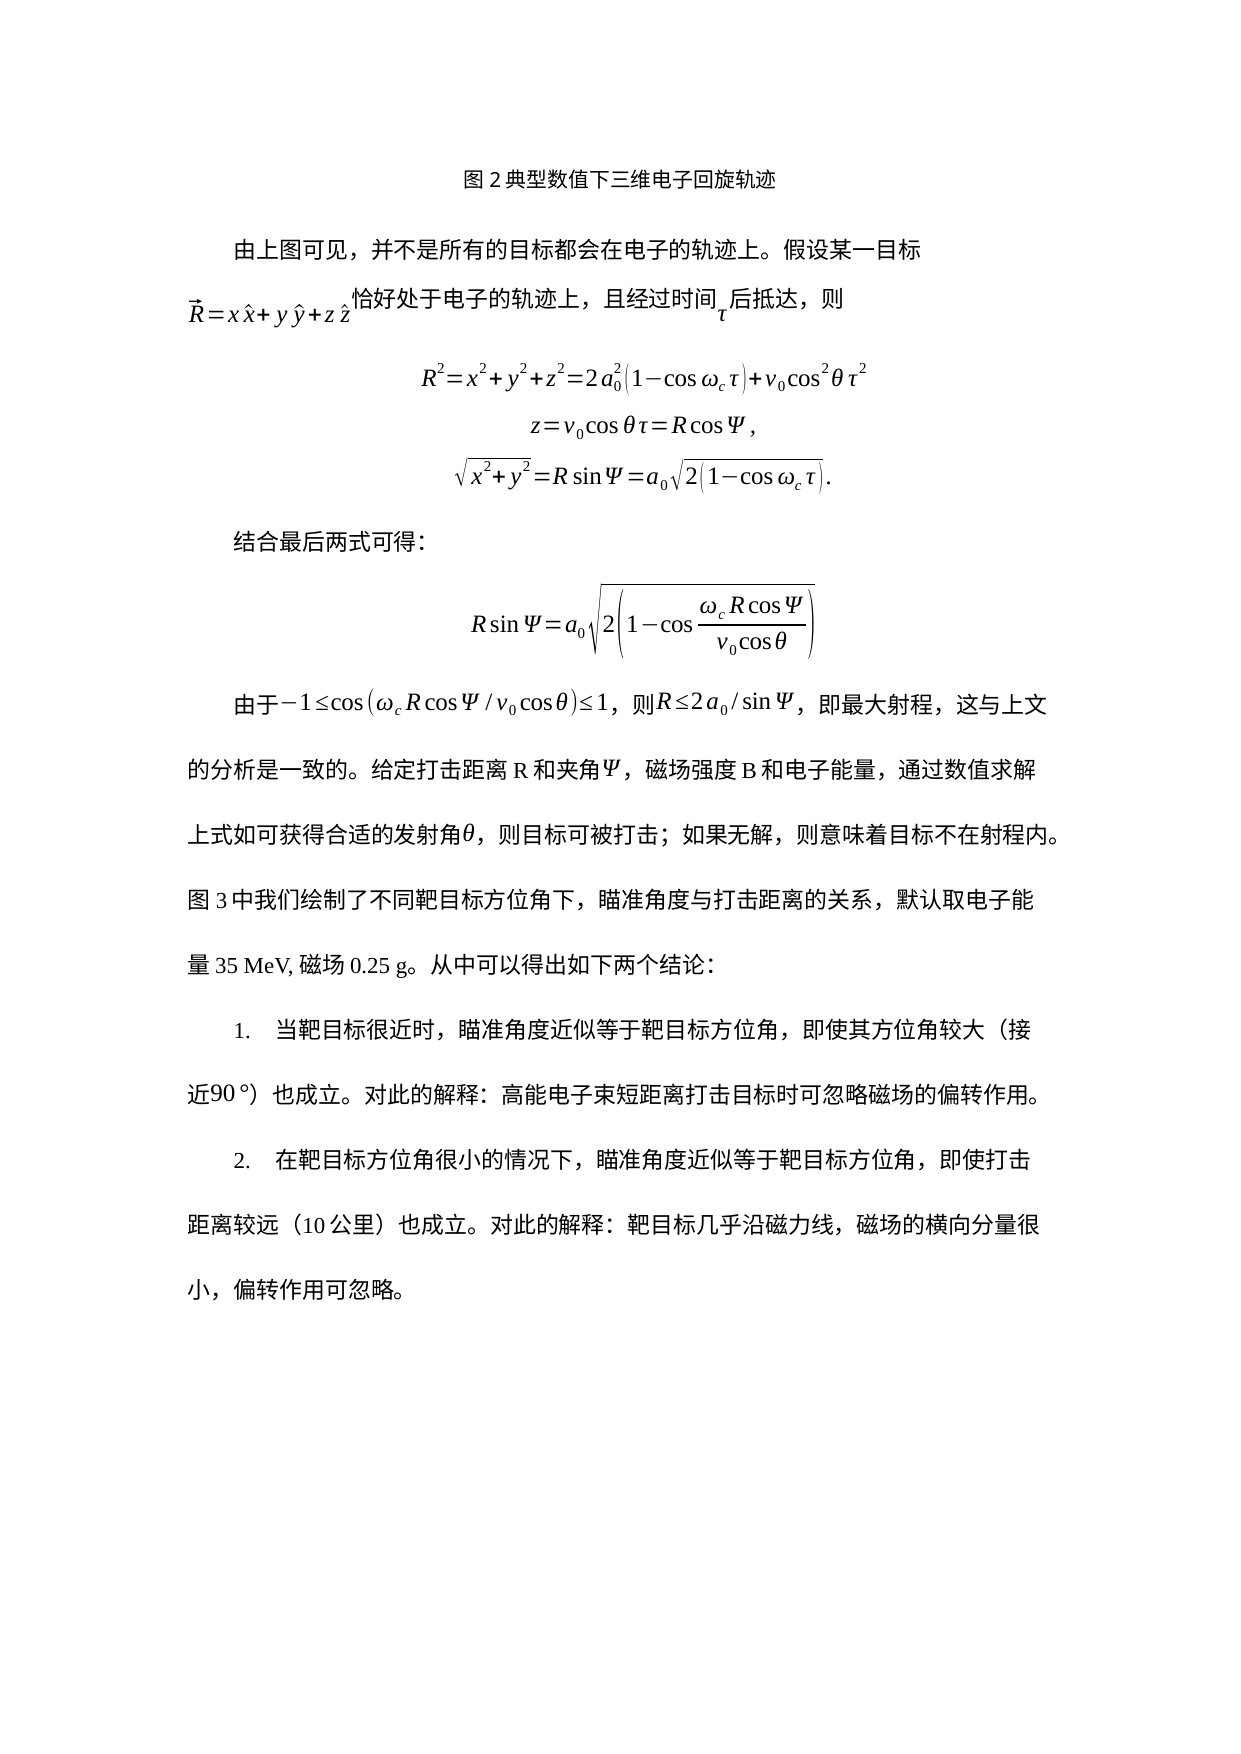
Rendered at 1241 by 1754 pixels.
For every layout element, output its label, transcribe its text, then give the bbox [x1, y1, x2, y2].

text 结合最后两式可得： [187, 508, 1053, 573]
list 当靶目标很近时，瞄准角度近似等于靶目标方位角，即使其方位角较大（接近）也成立。对此的解释：高能电子束短距离打击目标时可忽略磁场的偏转作用。 [187, 996, 1053, 1126]
text 由于，则，即最大射程，这与上文的分析是一致的。给定打击距离R和夹角，磁场强度B和电子能量，通过数值求解上式如可获得合适的发射角，则目标可被打击；如果无解，则意味着目标不在射程内。图 3中我们绘制了不同靶目标方位角下，瞄准角度与打击距离的关系，默认取电子能量35 MeV, 磁场0.25 g。从中可以得出如下两个结论： [187, 671, 1053, 996]
text 图 2 典型数值下三维电子回旋轨迹 [187, 162, 1053, 194]
list 在靶目标方位角很小的情况下，瞄准角度近似等于靶目标方位角，即使打击距离较远（10公里）也成立。对此的解释：靶目标几乎沿磁力线，磁场的横向分量很小，偏转作用可忽略。 [187, 1126, 1053, 1321]
text 由上图可见，并不是所有的目标都会在电子的轨迹上。假设某一目标恰好处于电子的轨迹上，且经过时间后抵达，则 [187, 216, 1053, 346]
